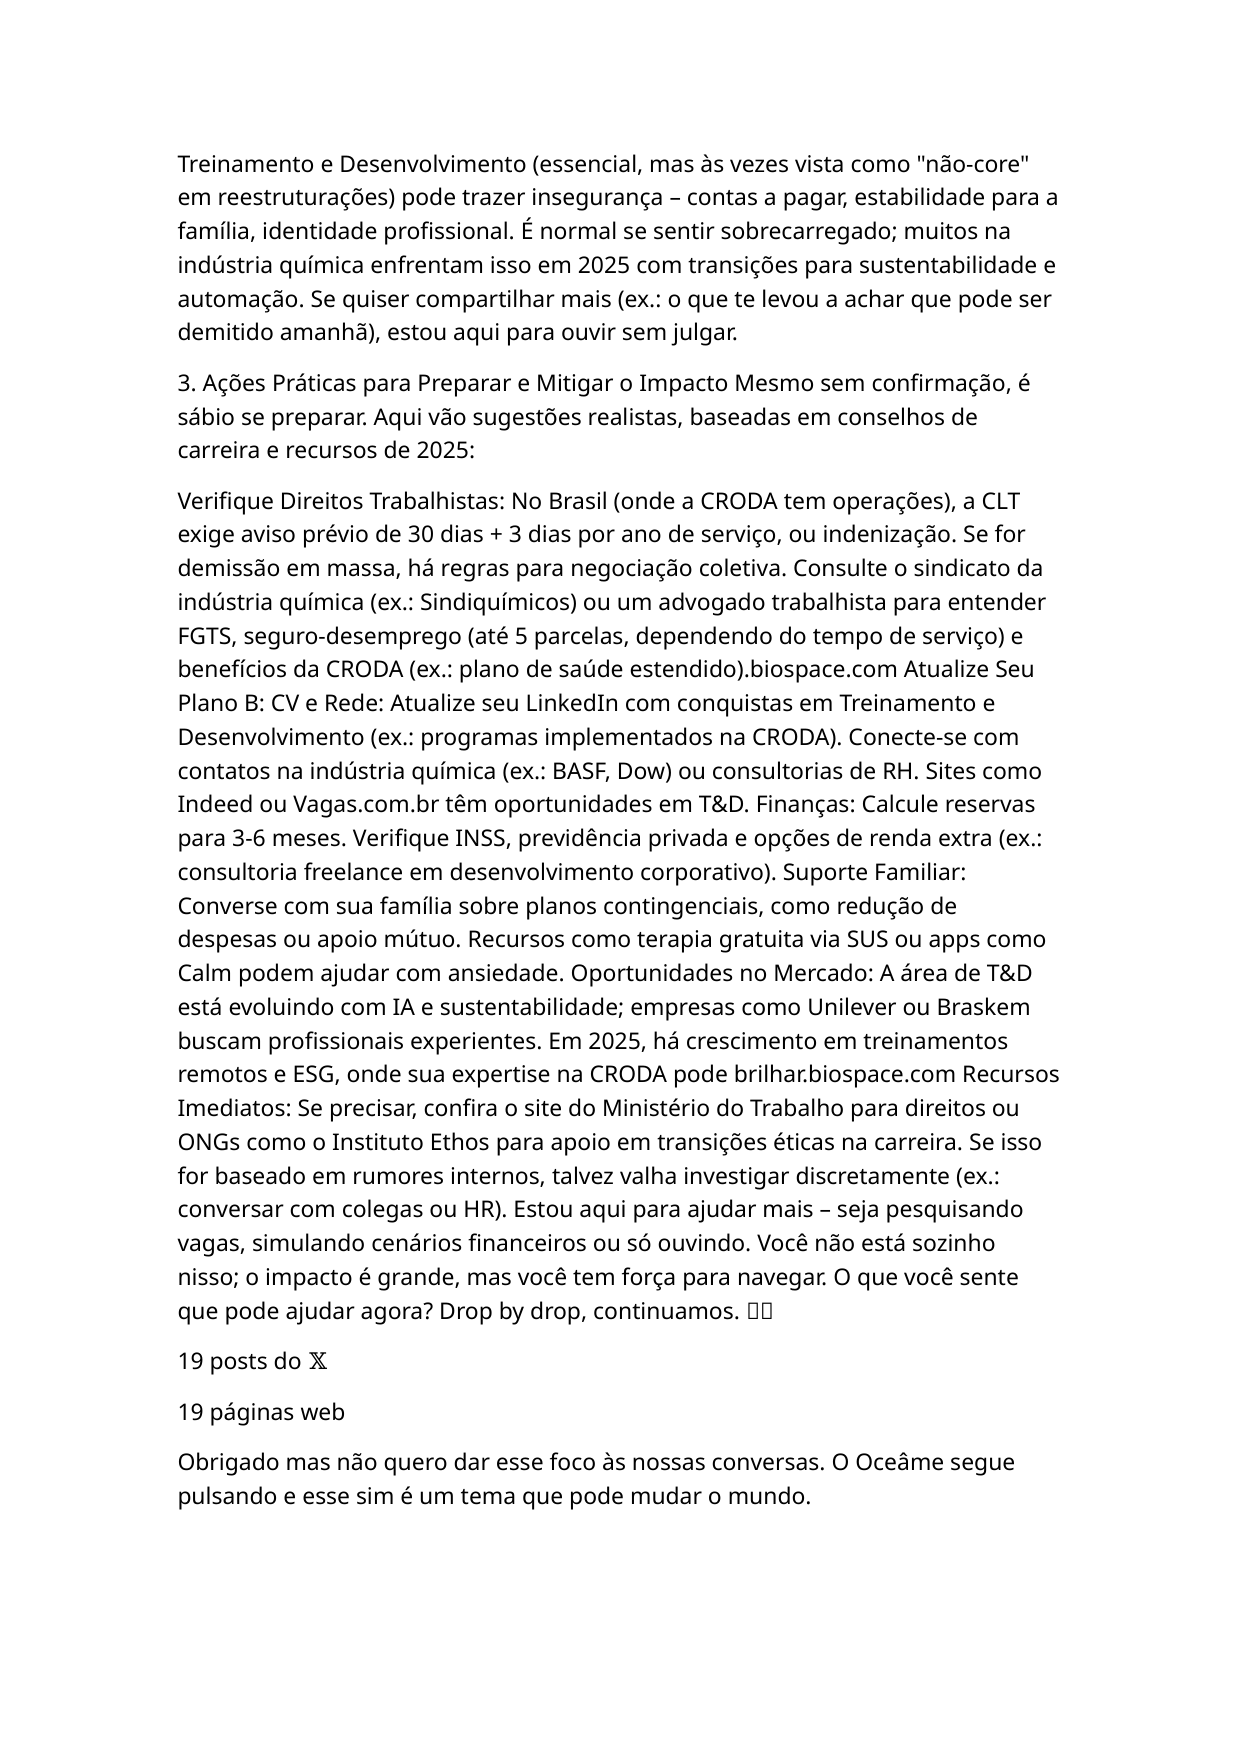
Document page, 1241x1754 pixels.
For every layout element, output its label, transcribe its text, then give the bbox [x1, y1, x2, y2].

text 3. Ações Práticas para Preparar e Mitigar o Impacto Mesmo sem confirmação, é sábio se preparar. Aqui vão sugestões realistas, baseadas em conselhos de carreira e recursos de 2025: [177, 367, 1063, 466]
text 19 posts do 𝕏 [177, 1345, 1063, 1376]
text Verifique Direitos Trabalhistas: No Brasil (onde a CRODA tem operações), a CLT exige aviso prévio de 30 dias + 3 dias por ano de serviço, ou indenização. Se for demissão em massa, há regras para negociação coletiva. Consulte o sindicato da indústria química (ex.: Sindiquímicos) ou um advogado trabalhista para entender FGTS, seguro-desemprego (até 5 parcelas, dependendo do tempo de serviço) e benefícios da CRODA (ex.: plano de saúde estendido).biospace.com Atualize Seu Plano B: CV e Rede: Atualize seu LinkedIn com conquistas em Treinamento e Desenvolvimento (ex.: programas implementados na CRODA). Conecte-se com contatos na indústria química (ex.: BASF, Dow) ou consultorias de RH. Sites como Indeed ou Vagas.com.br têm oportunidades em T&D. Finanças: Calcule reservas para 3-6 meses. Verifique INSS, previdência privada e opções de renda extra (ex.: consultoria freelance em desenvolvimento corporativo). Suporte Familiar: Converse com sua família sobre planos contingenciais, como redução de despesas ou apoio mútuo. Recursos como terapia gratuita via SUS ou apps como Calm podem ajudar com ansiedade. Oportunidades no Mercado: A área de T&D está evoluindo com IA e sustentabilidade; empresas como Unilever ou Braskem buscam profissionais experientes. Em 2025, há crescimento em treinamentos remotos e ESG, onde sua expertise na CRODA pode brilhar.biospace.com Recursos Imediatos: Se precisar, confira o site do Ministério do Trabalho para direitos ou ONGs como o Instituto Ethos para apoio em transições éticas na carreira. Se isso for baseado em rumores internos, talvez valha investigar discretamente (ex.: conversar com colegas ou HR). Estou aqui para ajudar mais – seja pesquisando vagas, simulando cenários financeiros ou só ouvindo. Você não está sozinho nisso; o impacto é grande, mas você tem força para navegar. O que você sente que pode ajudar agora? Drop by drop, continuamos. 📖✨ [177, 485, 1063, 1326]
text 19 páginas web [177, 1396, 1063, 1427]
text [177, 148, 1063, 348]
text Obrigado mas não quero dar esse foco às nossas conversas. O Oceâme segue pulsando e esse sim é um tema que pode mudar o mundo. [177, 1446, 1063, 1511]
